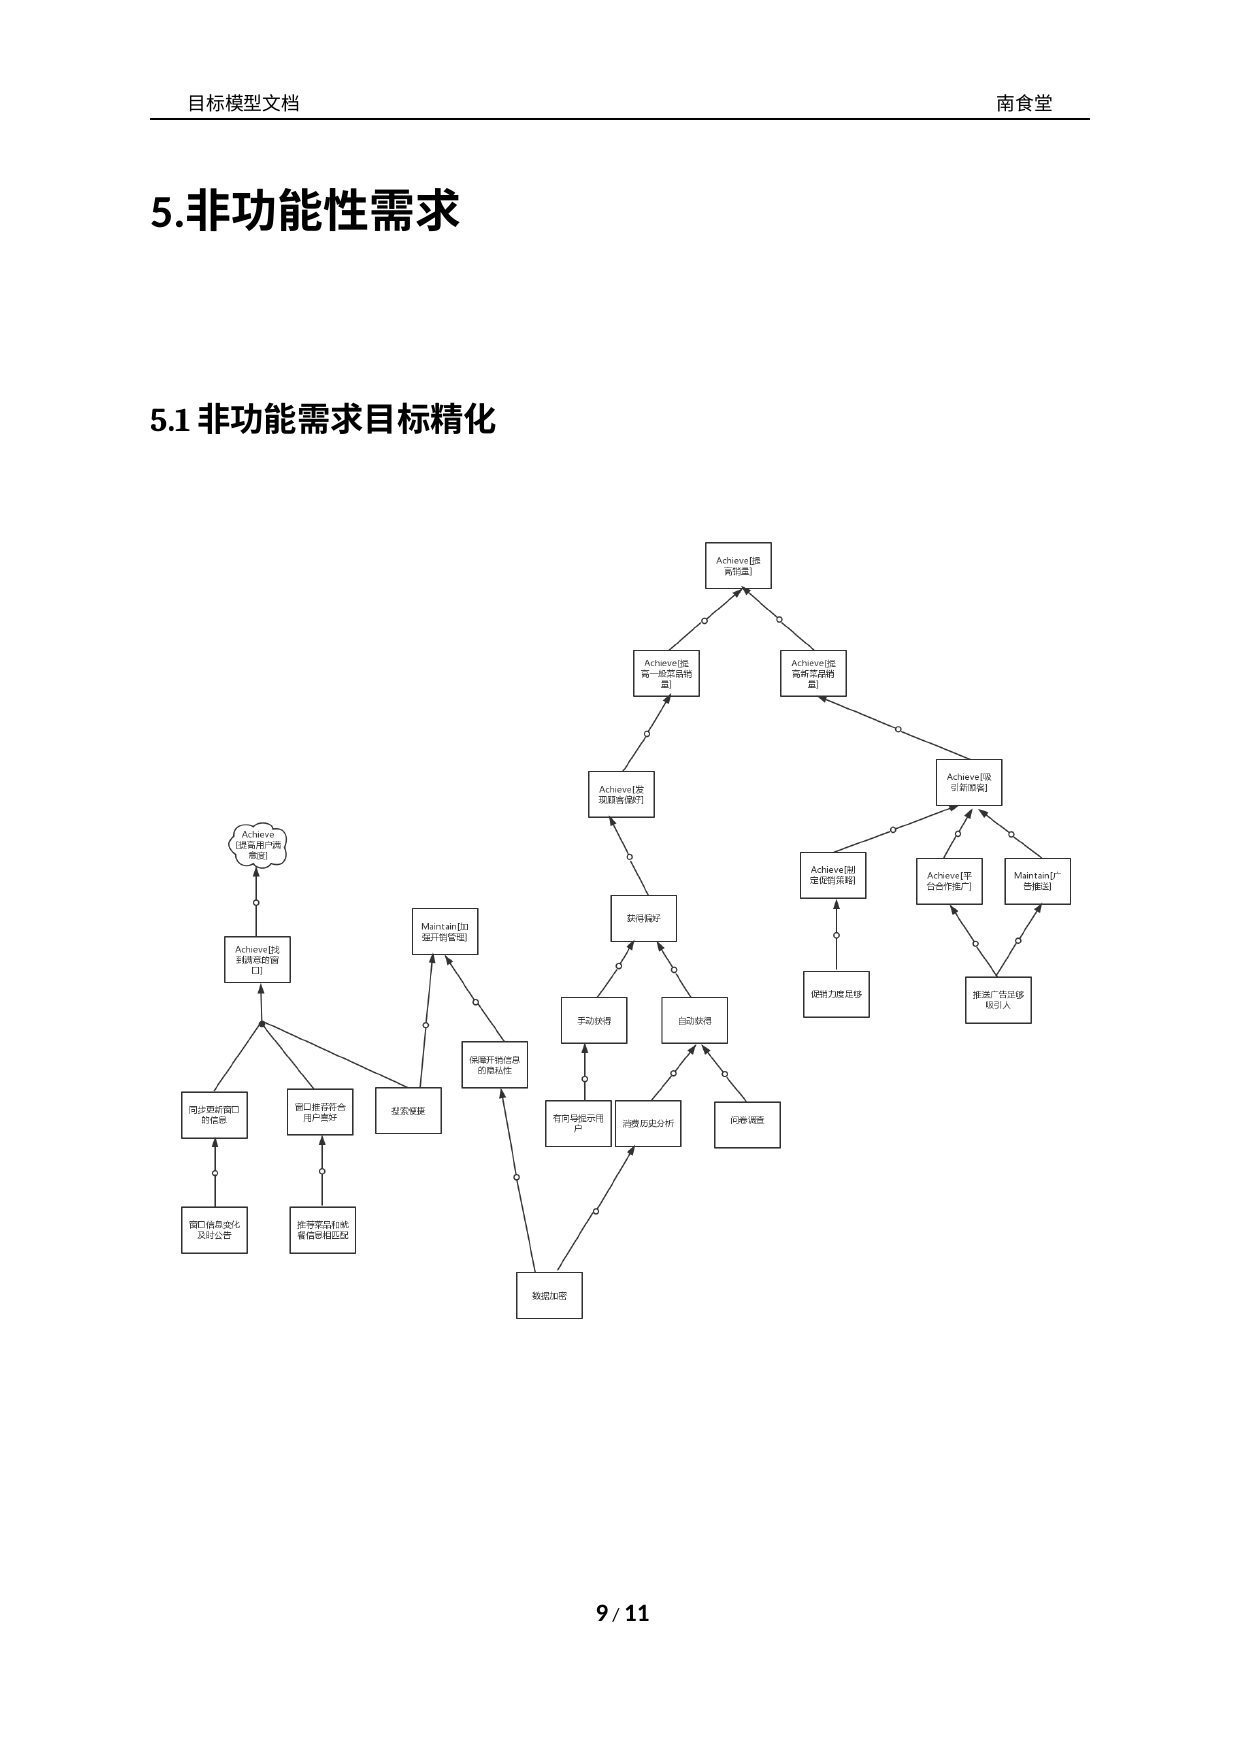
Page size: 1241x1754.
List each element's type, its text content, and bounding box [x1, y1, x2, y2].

picture [150, 511, 1091, 1339]
subtitle 5.1非功能需求目标精化 [150, 384, 1090, 449]
subtitle 5.非功能性需求 [150, 158, 1090, 256]
